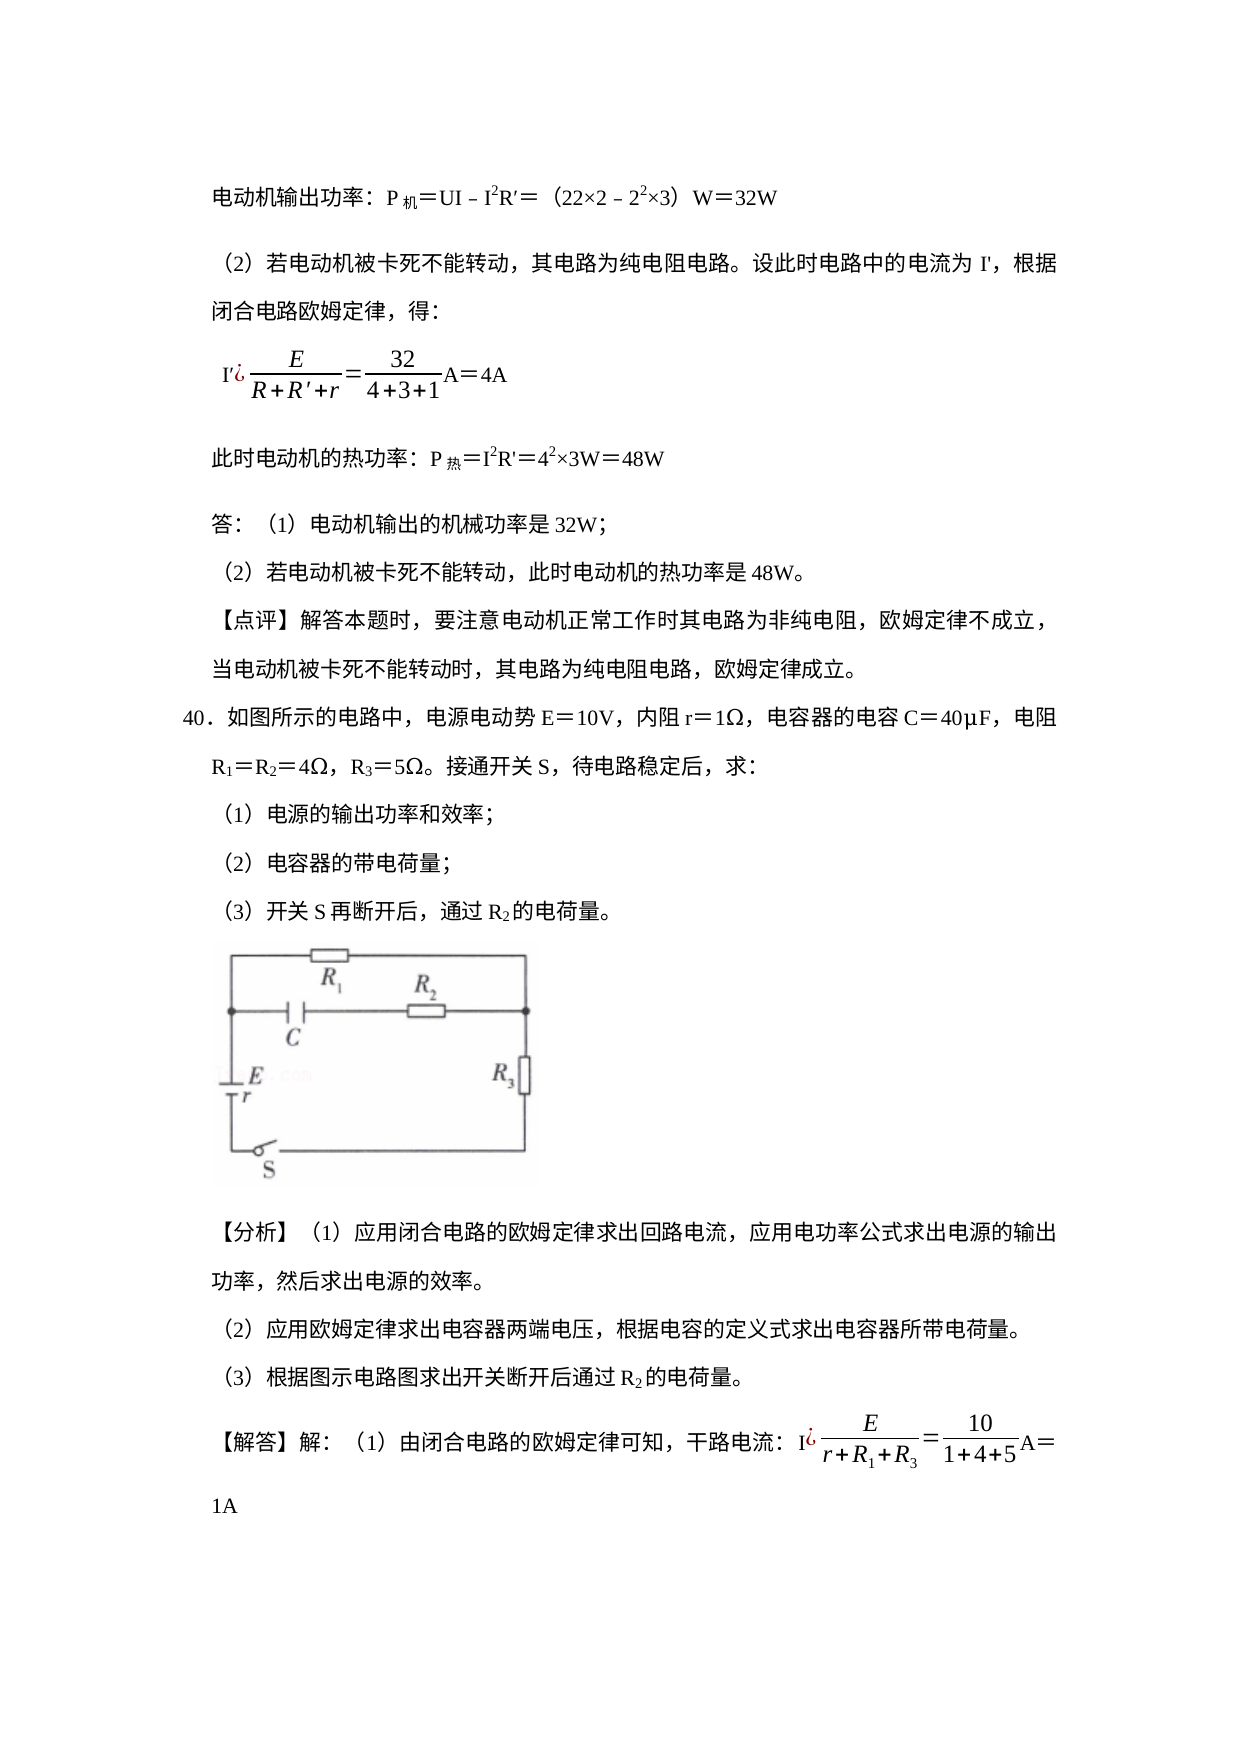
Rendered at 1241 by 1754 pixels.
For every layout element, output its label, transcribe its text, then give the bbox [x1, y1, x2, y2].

text 40．如图所示的电路中，电源电动势E＝10V，内阻r＝1Ω，电容器的电容C＝40μF，电阻R1＝R2＝4Ω，R3＝5Ω。接通开关S，待电路稳定后，求： [183, 700, 1058, 781]
text I′A＝4A [211, 342, 1058, 407]
text （3）开关S再断开后，通过R2的电荷量。 [211, 894, 1058, 926]
text （2）若电动机被卡死不能转动，此时电动机的热功率是48W。 [211, 554, 1058, 587]
text （1）电源的输出功率和效率； [211, 797, 1058, 829]
text 电动机输出功率：P机＝UI﹣I2R′＝（22×2﹣22×3）W＝32W [211, 162, 1058, 227]
text （2）若电动机被卡死不能转动，其电路为纯电阻电路。设此时电路中的电流为I'，根据闭合电路欧姆定律，得： [211, 245, 1058, 326]
text （3）根据图示电路图求出开关断开后通过R2的电荷量。 [211, 1360, 1058, 1392]
text 【分析】（1）应用闭合电路的欧姆定律求出回路电流，应用电功率公式求出电源的输出功率，然后求出电源的效率。 [211, 1214, 1058, 1296]
text 答：（1）电动机输出的机械功率是32W； [211, 506, 1058, 539]
text （2）电容器的带电荷量； [211, 845, 1058, 878]
picture [211, 942, 540, 1186]
text 此时电动机的热功率：P热＝I2R'＝42×3W＝48W [211, 423, 1058, 488]
text 【解答】解：（1）由闭合电路的欧姆定律可知，干路电流：IA＝1A [211, 1408, 1058, 1522]
text 【点评】解答本题时，要注意电动机正常工作时其电路为非纯电阻，欧姆定律不成立，当电动机被卡死不能转动时，其电路为纯电阻电路，欧姆定律成立。 [211, 603, 1058, 684]
text （2）应用欧姆定律求出电容器两端电压，根据电容的定义式求出电容器所带电荷量。 [211, 1312, 1058, 1344]
